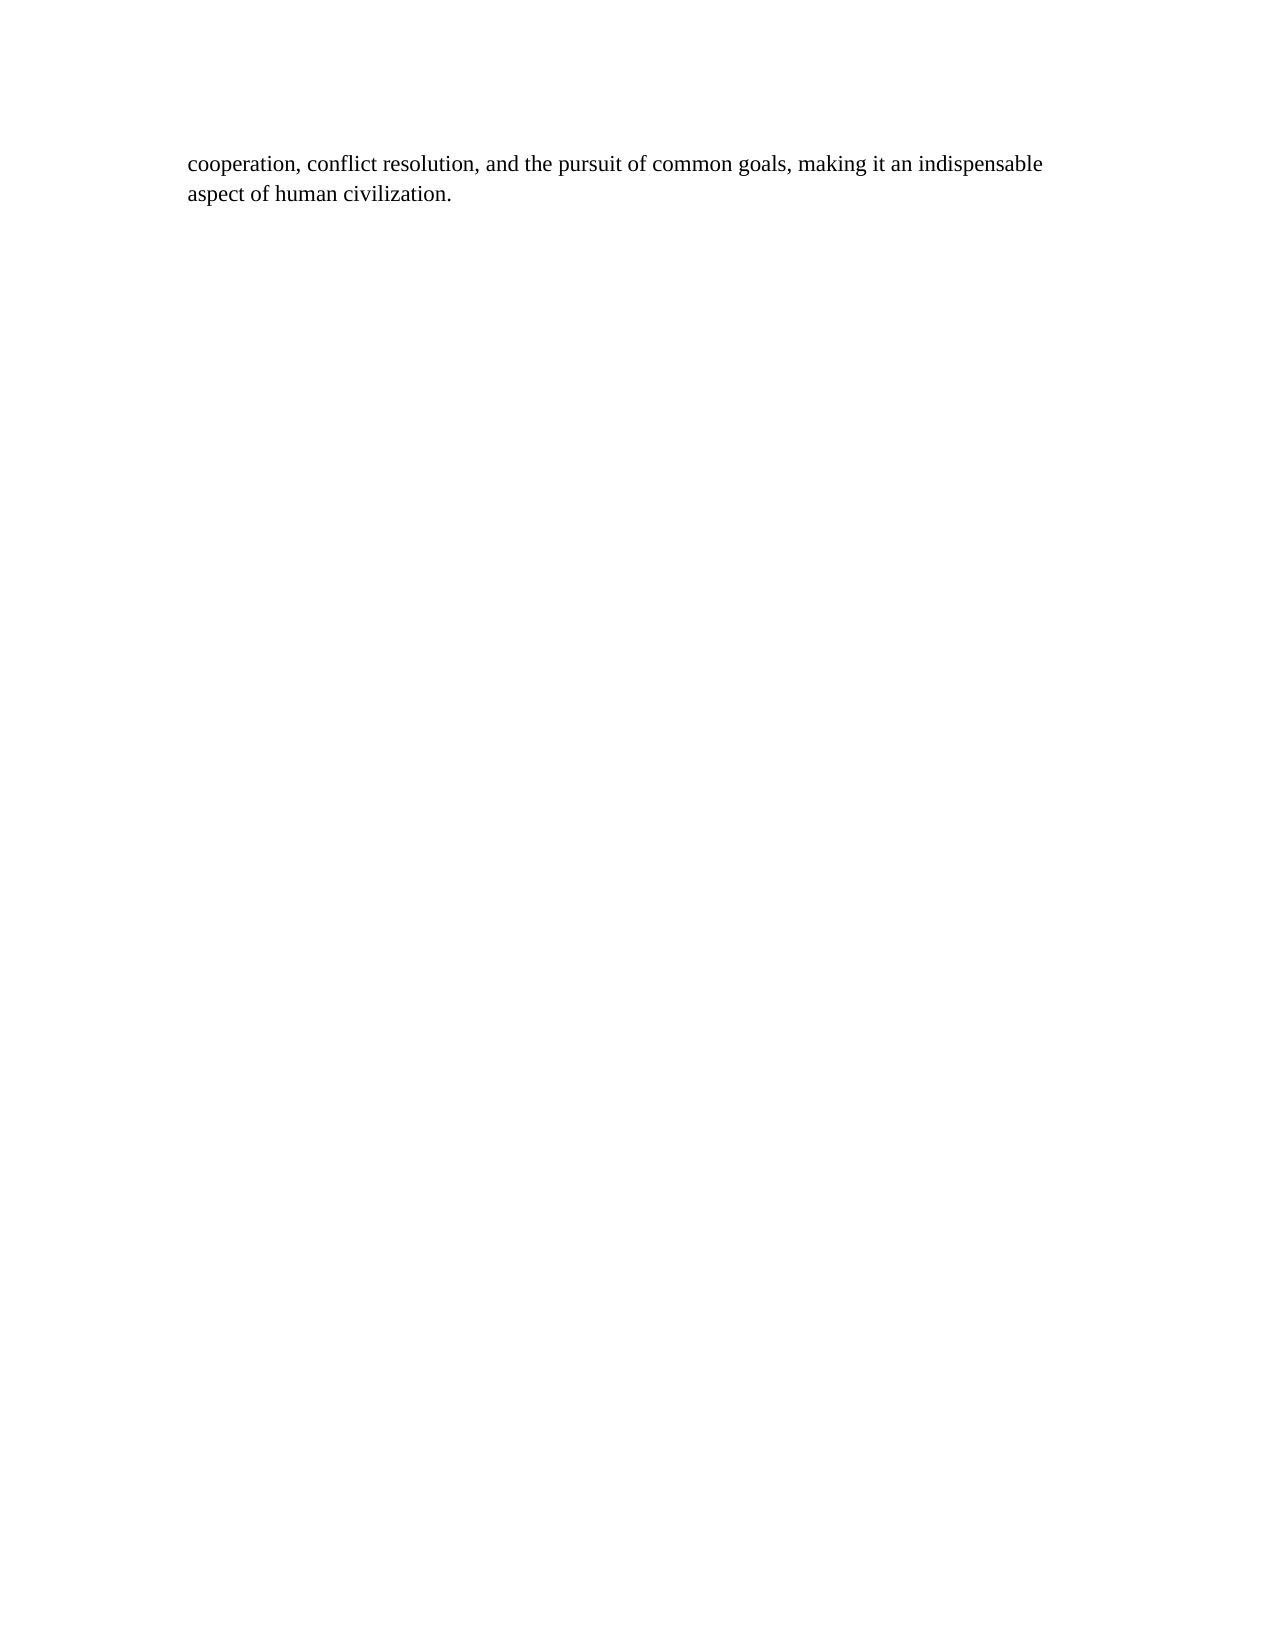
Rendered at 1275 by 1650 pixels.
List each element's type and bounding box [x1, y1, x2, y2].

text [187, 150, 1087, 207]
